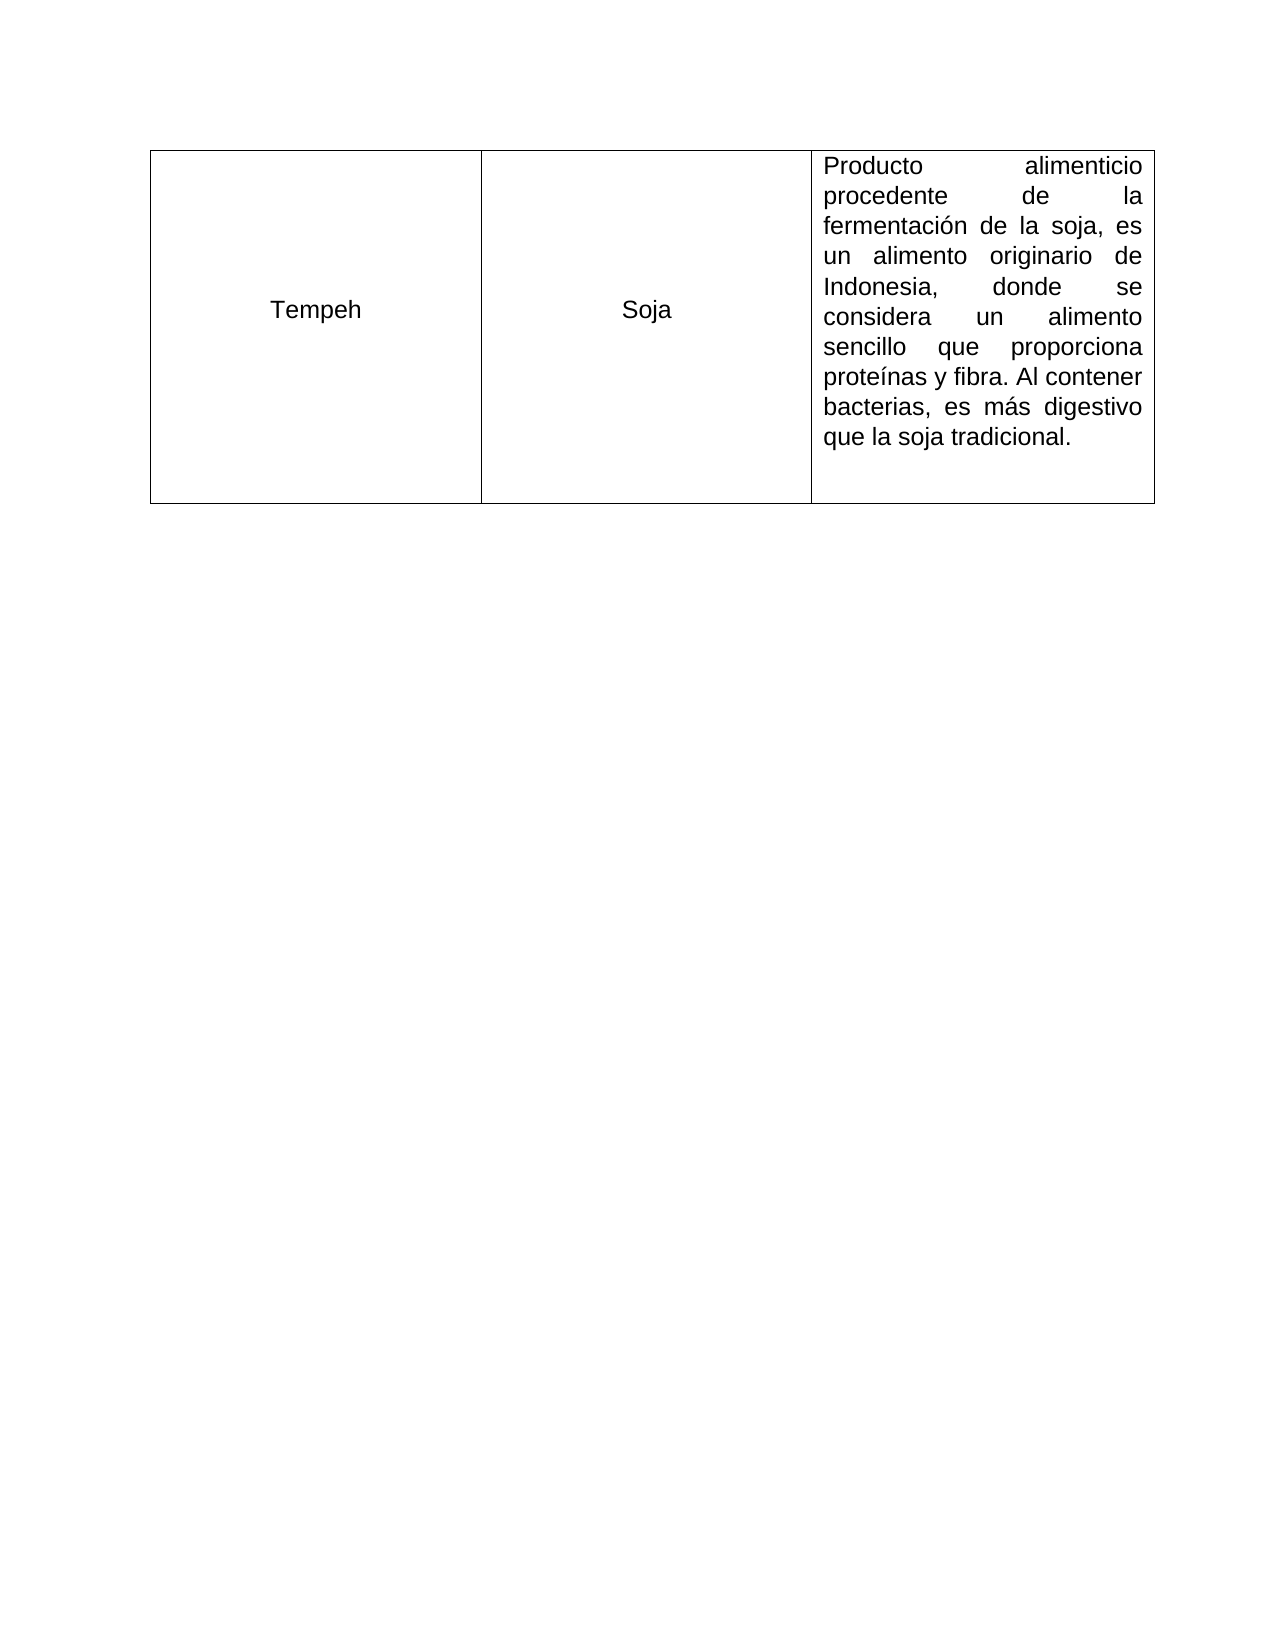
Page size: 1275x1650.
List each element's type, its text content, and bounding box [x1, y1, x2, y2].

table_cell Tempeh [151, 151, 481, 503]
table_cell Soja [482, 151, 811, 503]
table_cell Producto alimenticio procedente de la fermentación de la soja, es un alimento originario de Indonesia, donde se considera un alimento sencillo que proporciona proteínas y fibra. Al contener bacterias, es más digestivo que la soja tradicional. [812, 151, 1154, 503]
